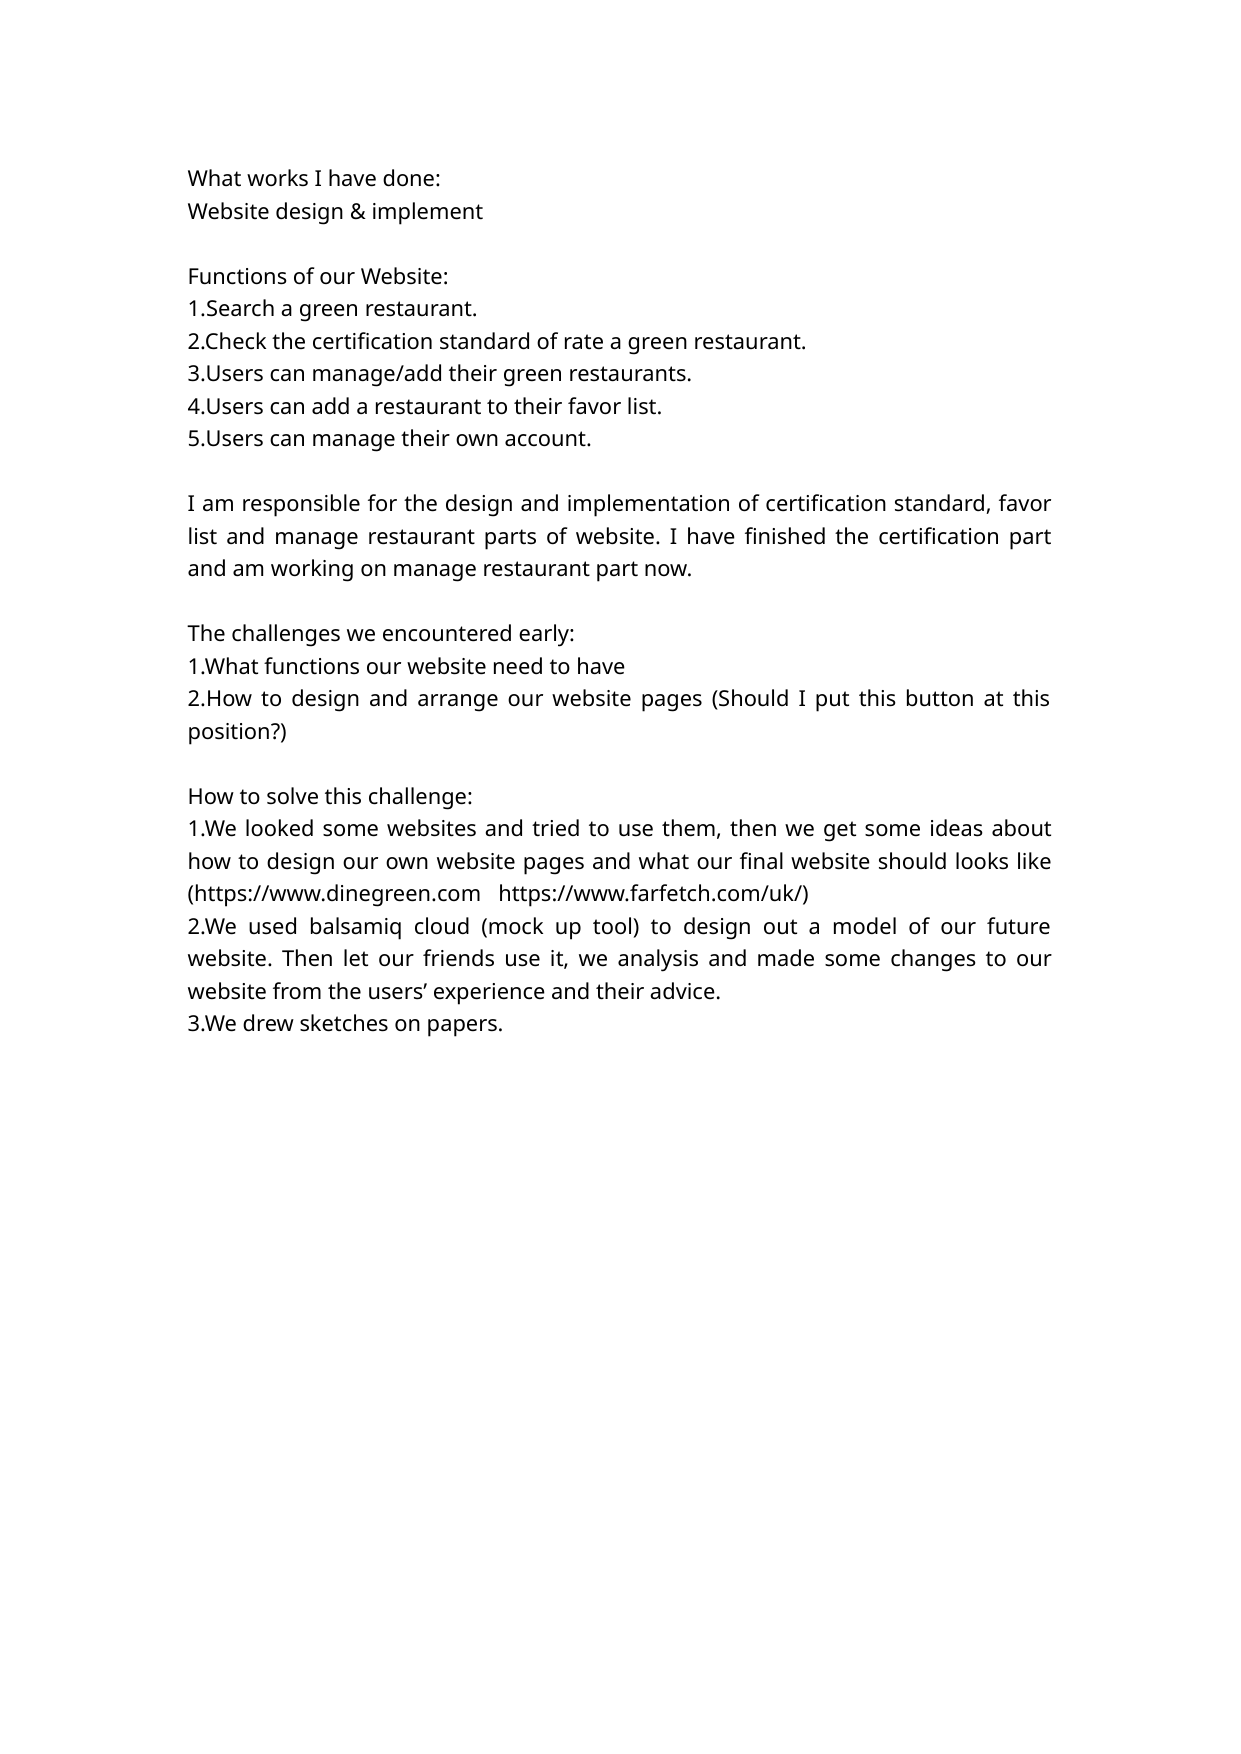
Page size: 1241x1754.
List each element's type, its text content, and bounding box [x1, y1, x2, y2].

text Website design & implement [187, 194, 1053, 227]
text 3.We drew sketches on papers. [187, 1007, 1053, 1039]
text 2.We used balsamiq cloud (mock up tool) to design out a model of our future website. Then let our friends use it, we analysis and made some changes to our website from the users’ experience and their advice. [187, 909, 1053, 1007]
text 1.Search a green restaurant. [187, 292, 1053, 324]
text 4.Users can add a restaurant to their favor list. [187, 389, 1053, 422]
text What works I have done: [187, 162, 1053, 194]
text 1.What functions our website need to have [187, 649, 1053, 682]
text 1.We looked some websites and tried to use them, then we get some ideas about how to design our own website pages and what our final website should looks like (https://www.dinegreen.com https://www.farfetch.com/uk/) [187, 812, 1053, 909]
text 5.Users can manage their own account. [187, 422, 1053, 454]
text 2.Check the certification standard of rate a green restaurant. [187, 324, 1053, 357]
text 2.How to design and arrange our website pages (Should I put this button at this position?) [187, 682, 1053, 747]
text Functions of our Website: [187, 259, 1053, 292]
text I am responsible for the design and implementation of certification standard, favor list and manage restaurant parts of website. I have finished the certification part and am working on manage restaurant part now. [187, 487, 1053, 584]
text The challenges we encountered early: [187, 617, 1053, 649]
text How to solve this challenge: [187, 779, 1053, 812]
text 3.Users can manage/add their green restaurants. [187, 357, 1053, 389]
